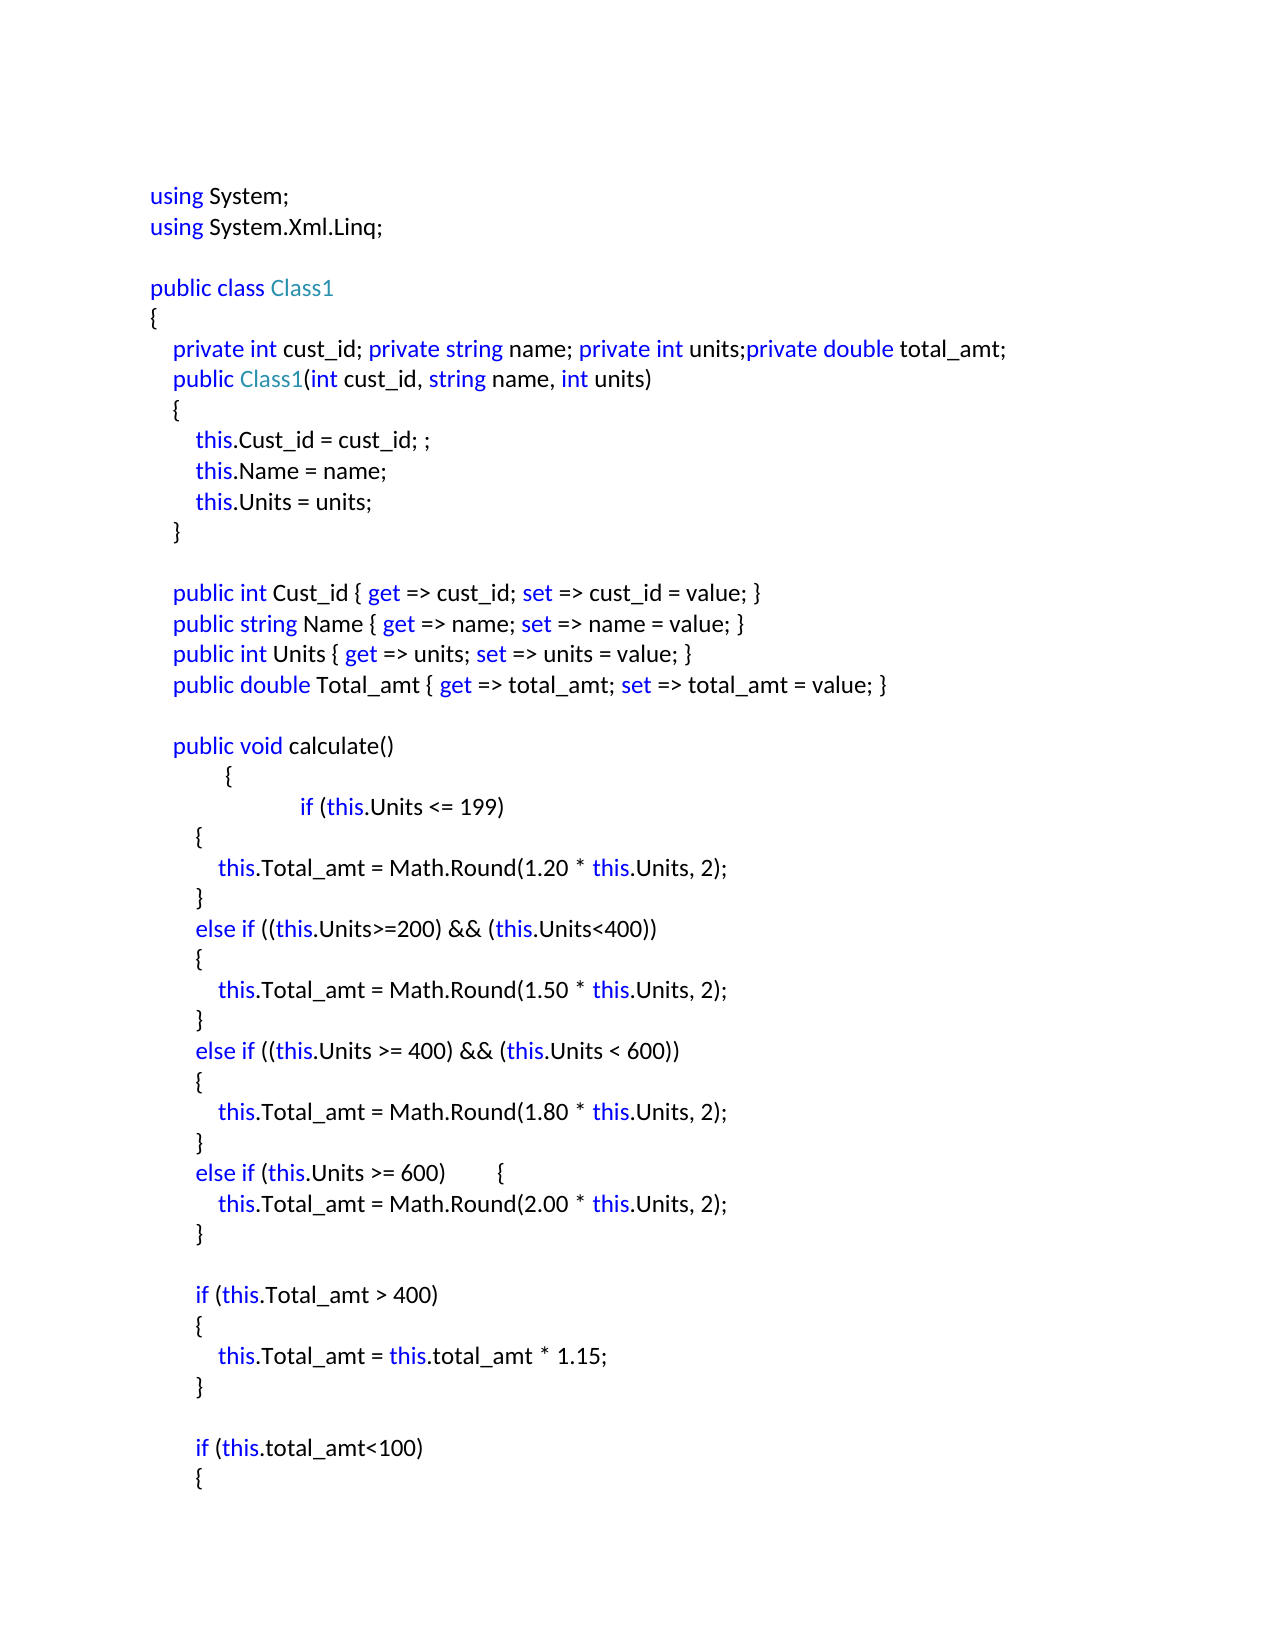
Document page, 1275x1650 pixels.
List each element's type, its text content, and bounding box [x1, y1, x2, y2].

text } [150, 882, 1125, 913]
text using System.Xml.Linq; [150, 211, 1125, 242]
text public void calculate() [150, 730, 1125, 760]
text public string Name { get => name; set => name = value; } [150, 608, 1125, 638]
text { [150, 394, 1125, 425]
text } [150, 1004, 1125, 1035]
text this.Units = units; [150, 486, 1125, 516]
text this.Total_amt = Math.Round(1.80 * this.Units, 2); [150, 1096, 1125, 1127]
text { [150, 303, 1125, 333]
text else if ((this.Units >= 400) && (this.Units < 600)) [150, 1035, 1125, 1066]
text } [150, 1127, 1125, 1157]
text this.Total_amt = this.total_amt * 1.15; [150, 1340, 1125, 1371]
text public int Cust_id { get => cust_id; set => cust_id = value; } [150, 577, 1125, 608]
text { [150, 821, 1125, 852]
text public double Total_amt { get => total_amt; set => total_amt = value; } [150, 669, 1125, 699]
text this.Total_amt = Math.Round(1.20 * this.Units, 2); [150, 852, 1125, 882]
text { [150, 1310, 1125, 1340]
text else if ((this.Units>=200) && (this.Units<400)) [150, 913, 1125, 943]
text } [150, 1218, 1125, 1249]
text private int cust_id; private string name; private int units;private double total_amt; [150, 333, 1125, 364]
text public int Units { get => units; set => units = value; } [150, 638, 1125, 669]
text this.Total_amt = Math.Round(2.00 * this.Units, 2); [150, 1188, 1125, 1218]
text if (this.Units <= 199) [150, 791, 1125, 821]
text else if (this.Units >= 600) { [150, 1157, 1125, 1188]
text this.Cust_id = cust_id; ; [150, 425, 1125, 455]
text this.Total_amt = Math.Round(1.50 * this.Units, 2); [150, 974, 1125, 1004]
text { [150, 943, 1125, 974]
text { [150, 760, 1125, 791]
text } [150, 516, 1125, 547]
text if (this.total_amt<100) [150, 1432, 1125, 1462]
text } [150, 1371, 1125, 1401]
text using System; [150, 181, 1125, 211]
text { [150, 1066, 1125, 1096]
text public Class1(int cust_id, string name, int units) [150, 364, 1125, 394]
text this.Name = name; [150, 455, 1125, 486]
text { [150, 1462, 1125, 1493]
text if (this.Total_amt > 400) [150, 1279, 1125, 1310]
text public class Class1 [150, 272, 1125, 303]
